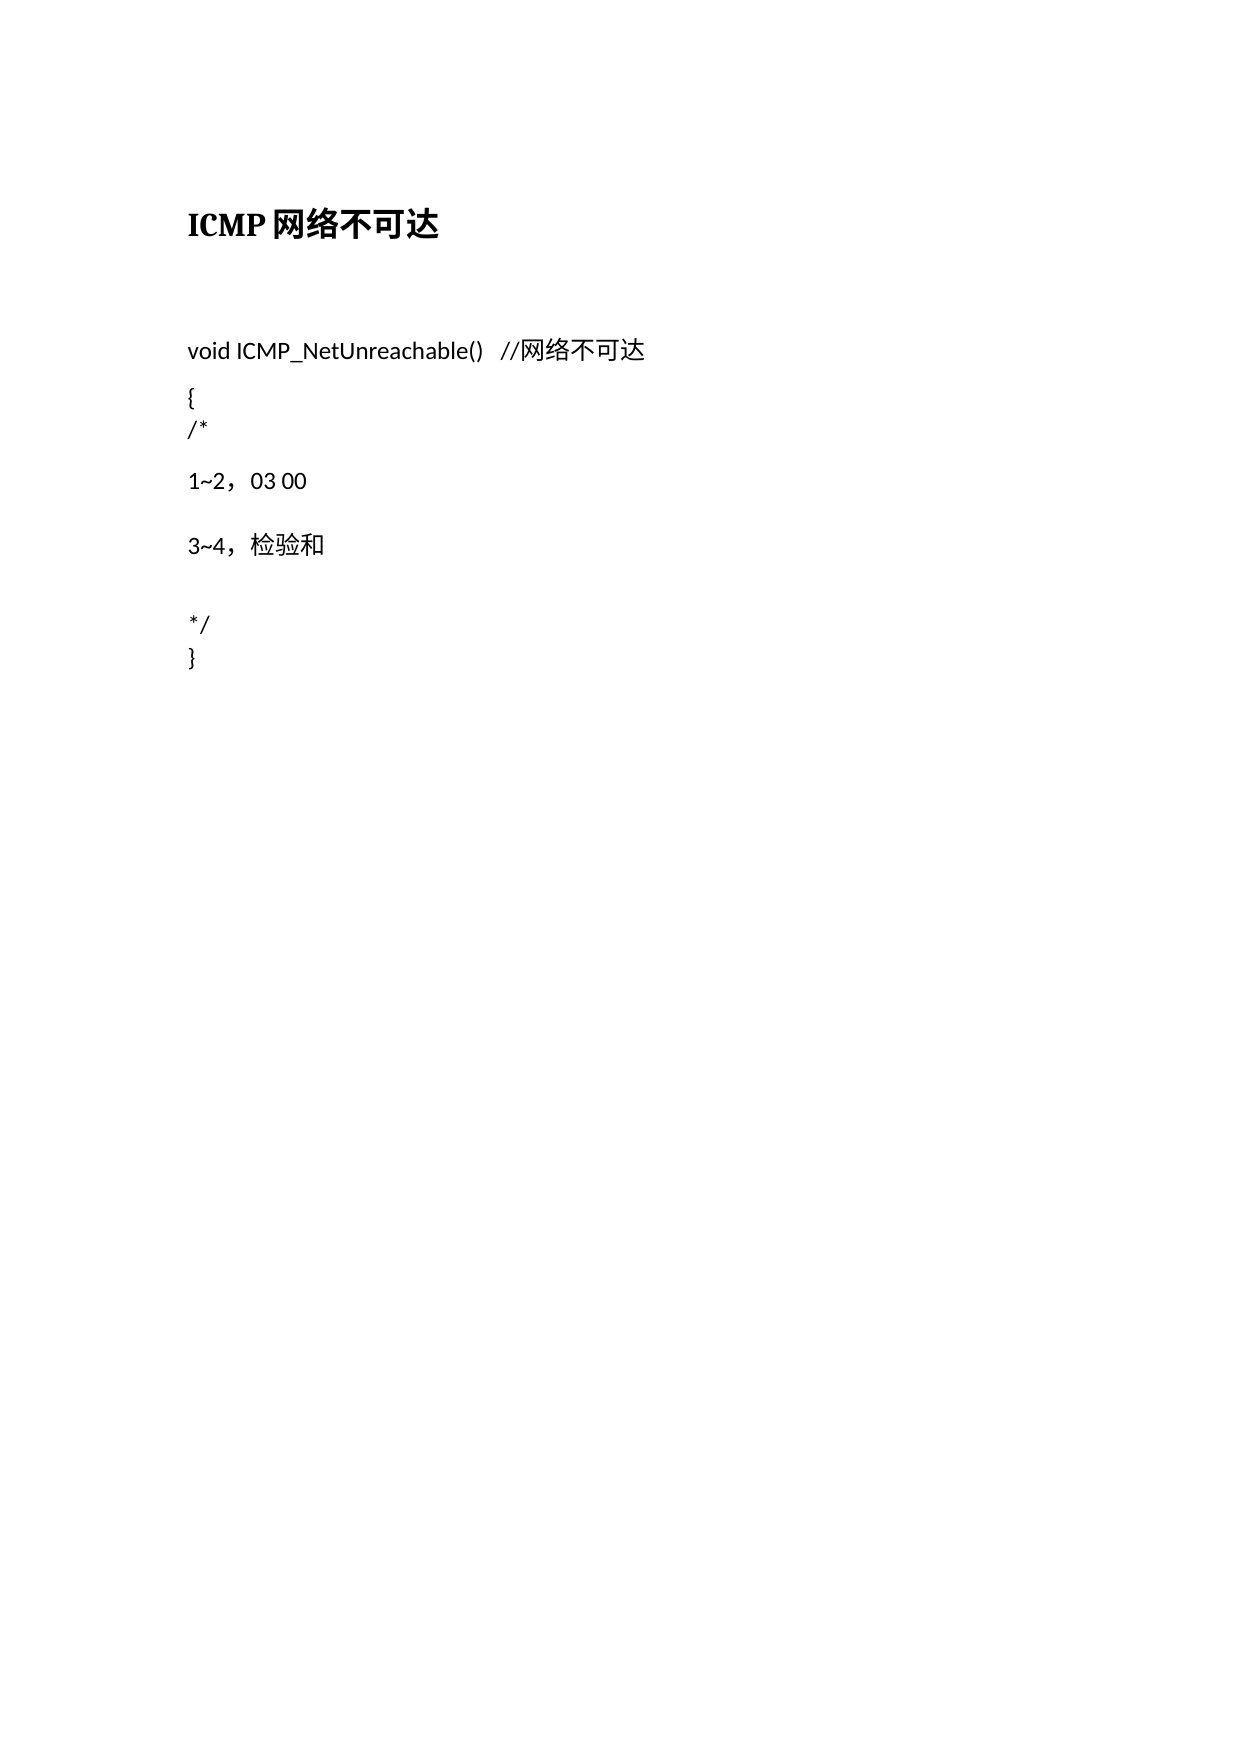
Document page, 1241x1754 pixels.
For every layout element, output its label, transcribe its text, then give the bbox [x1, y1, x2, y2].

subtitle ICMP网络不可达 [187, 189, 1053, 254]
text } [187, 641, 1053, 674]
text /* [187, 414, 1053, 446]
text */ [187, 609, 1053, 641]
text 3~4，检验和 [187, 511, 1053, 576]
text 1~2，03 00 [187, 446, 1053, 511]
text void ICMP_NetUnreachable() //网络不可达 [187, 316, 1053, 381]
text { [187, 381, 1053, 414]
